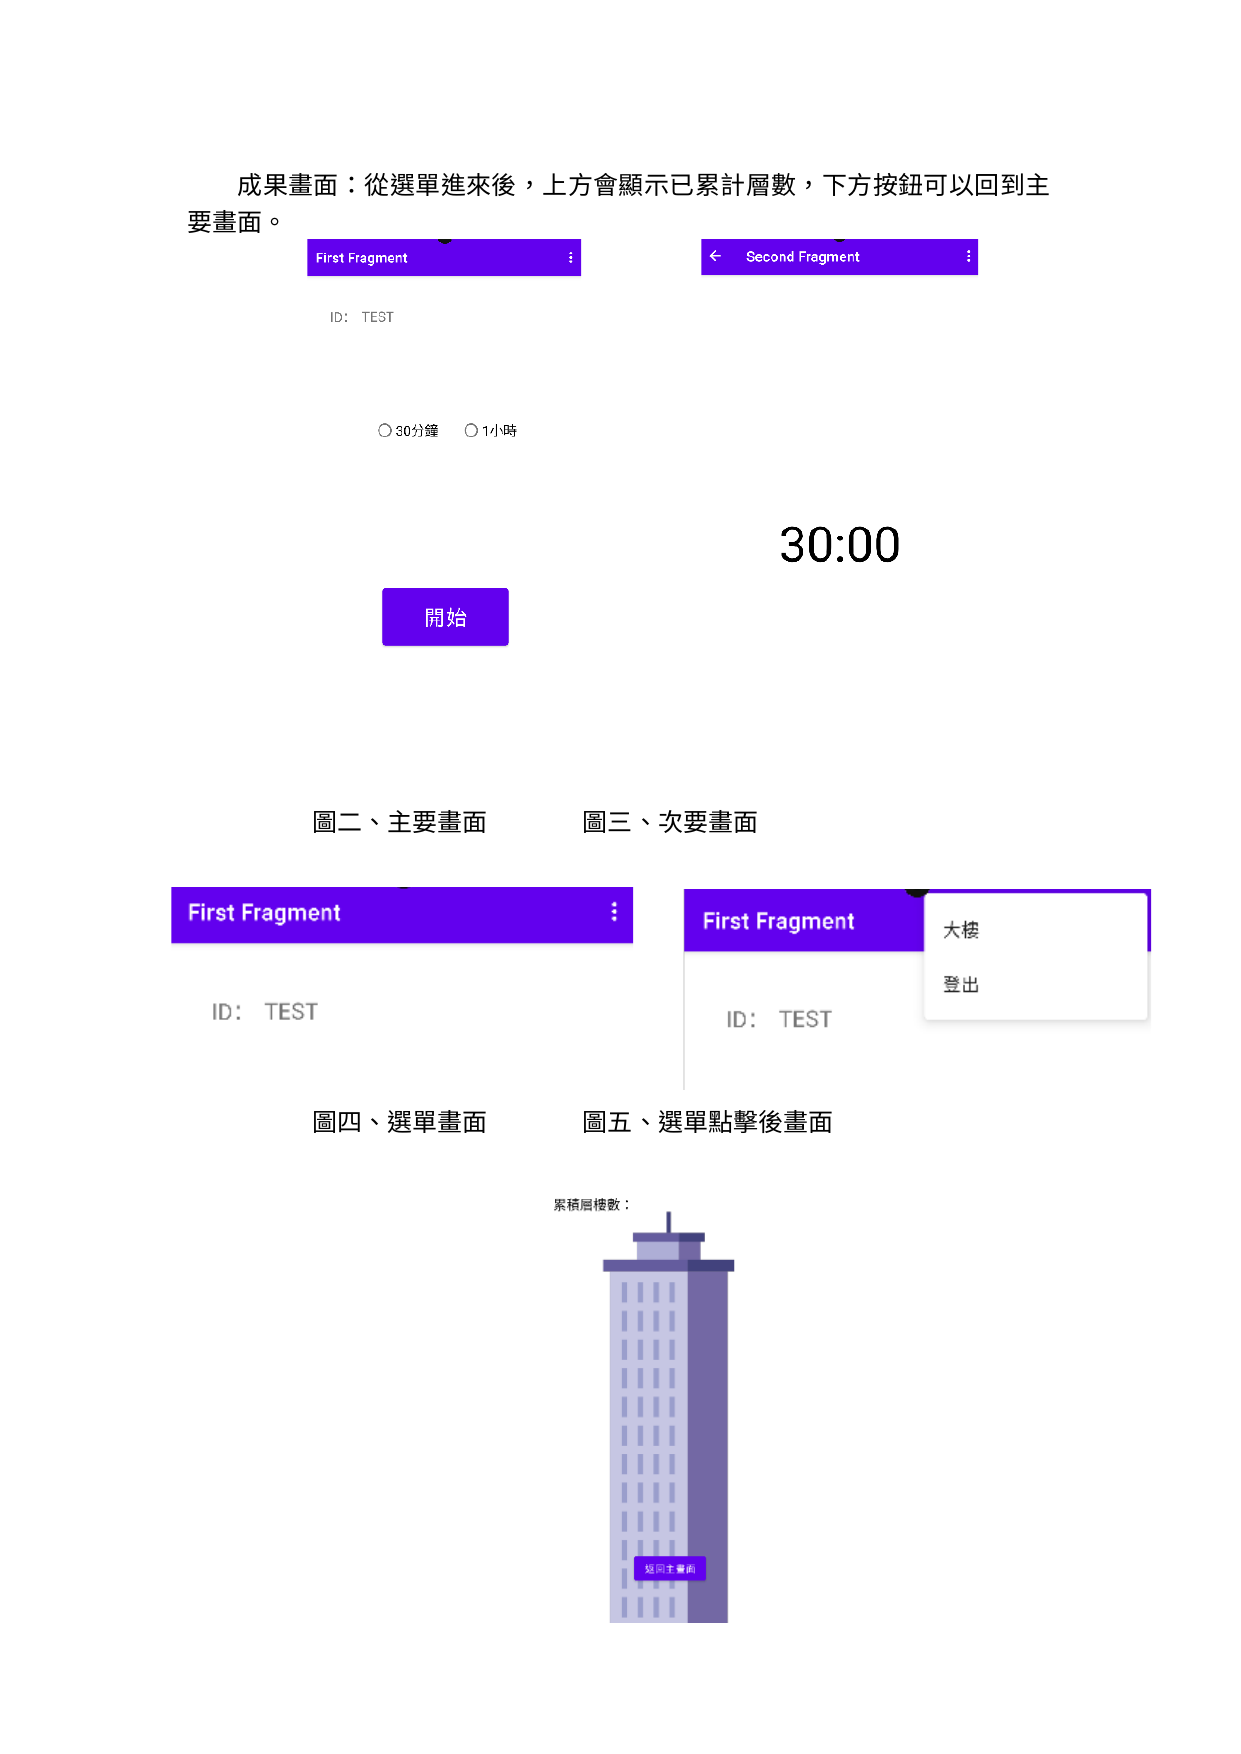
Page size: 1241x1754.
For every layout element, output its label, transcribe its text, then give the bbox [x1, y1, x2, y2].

text 成果畫面：從選單進來後，上方會顯示已累計層數，下方按鈕可以回到主要畫面。 [187, 164, 1053, 239]
picture [542, 1186, 798, 1623]
picture [683, 889, 1152, 1090]
picture [307, 239, 582, 734]
picture [701, 239, 979, 749]
list 圖四、選單畫面 圖五、選單點擊後畫面 [288, 877, 1053, 1139]
picture [171, 887, 634, 1095]
list 圖二、主要畫面 圖三、次要畫面 [288, 802, 1053, 839]
